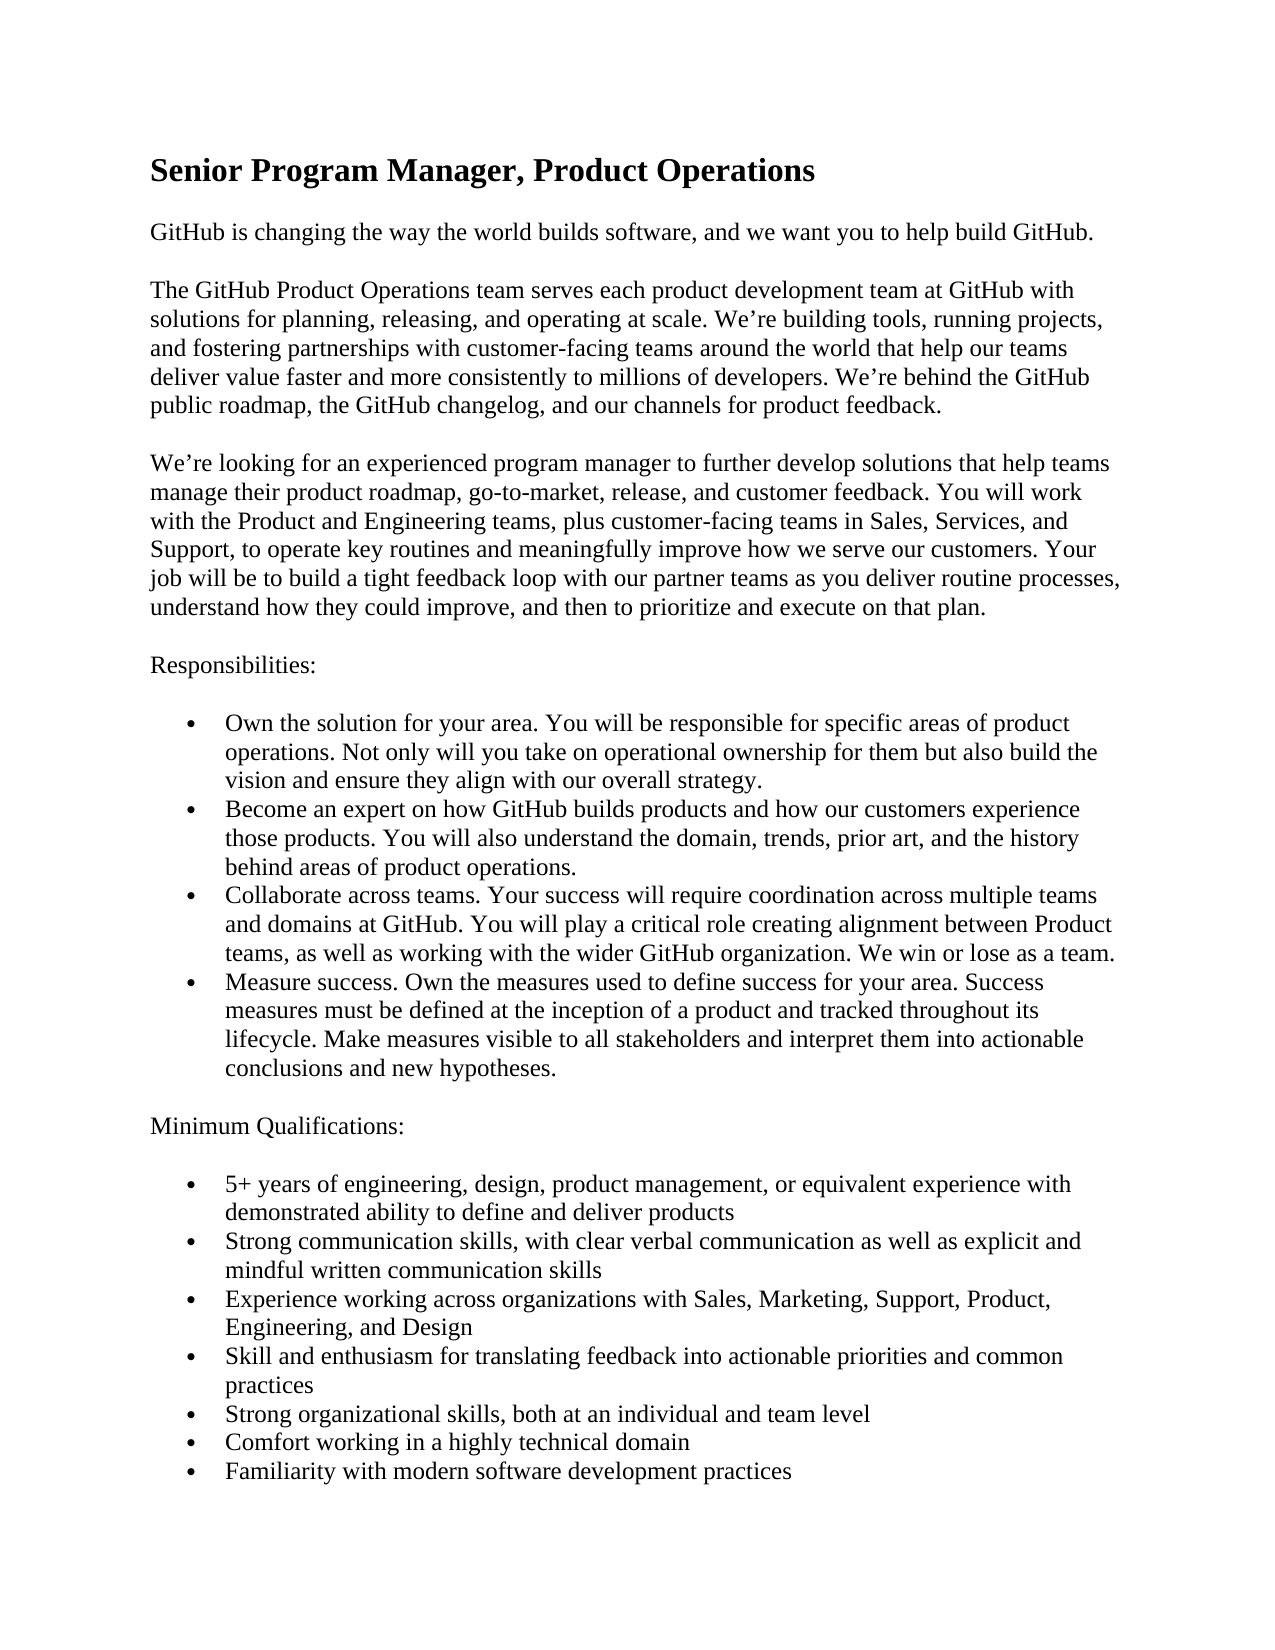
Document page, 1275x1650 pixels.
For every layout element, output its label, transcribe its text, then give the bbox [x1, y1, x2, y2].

text Minimum Qualifications: [150, 1111, 1125, 1139]
list Experience working across organizations with Sales, Marketing, Support, Product, Engineering, and Design [187, 1284, 1125, 1341]
list Become an expert on how GitHub builds products and how our customers experience those products. You will also understand the domain, trends, prior art, and the history behind areas of product operations. [187, 794, 1125, 880]
list Collaborate across teams. Your success will require coordination across multiple teams and domains at GitHub. You will play a critical role creating alignment between Product teams, as well as working with the wider GitHub organization. We win or lose as a team. [187, 880, 1125, 967]
text GitHub is changing the way the world builds software, and we want you to help build GitHub. [150, 217, 1125, 246]
text Senior Program Manager, Product Operations [150, 150, 1125, 188]
list Own the solution for your area. You will be responsible for specific areas of product operations. Not only will you take on operational ownership for them but also build the vision and ensure they align with our overall strategy. [187, 708, 1125, 794]
text Responsibilities: [150, 650, 1125, 679]
list Measure success. Own the measures used to define success for your area. Success measures must be defined at the inception of a product and tracked throughout its lifecycle. Make measures visible to all stakeholders and interpret them into actionable conclusions and new hypotheses. [187, 967, 1125, 1082]
list Strong organizational skills, both at an individual and team level [187, 1399, 1125, 1427]
list Skill and enthusiasm for translating feedback into actionable priorities and common practices [187, 1341, 1125, 1399]
text We’re looking for an experienced program manager to further develop solutions that help teams manage their product roadmap, go-to-market, release, and customer feedback. You will work with the Product and Engineering teams, plus customer-facing teams in Sales, Services, and Support, to operate key routines and meaningfully improve how we serve our customers. Your job will be to build a tight feedback loop with our partner teams as you deliver routine processes, understand how they could improve, and then to prioritize and execute on that plan. [150, 448, 1125, 621]
list Familiarity with modern software development practices [187, 1456, 1125, 1485]
list Strong communication skills, with clear verbal communication as well as explicit and mindful written communication skills [187, 1226, 1125, 1284]
list 5+ years of engineering, design, product management, or equivalent experience with demonstrated ability to define and deliver products [187, 1169, 1125, 1226]
list Comfort working in a highly technical domain [187, 1427, 1125, 1456]
text The GitHub Product Operations team serves each product development team at GitHub with solutions for planning, releasing, and operating at scale. We’re building tools, running projects, and fostering partnerships with customer-facing teams around the world that help our teams deliver value faster and more consistently to millions of developers. We’re behind the GitHub public roadmap, the GitHub changelog, and our channels for product feedback. [150, 275, 1125, 419]
